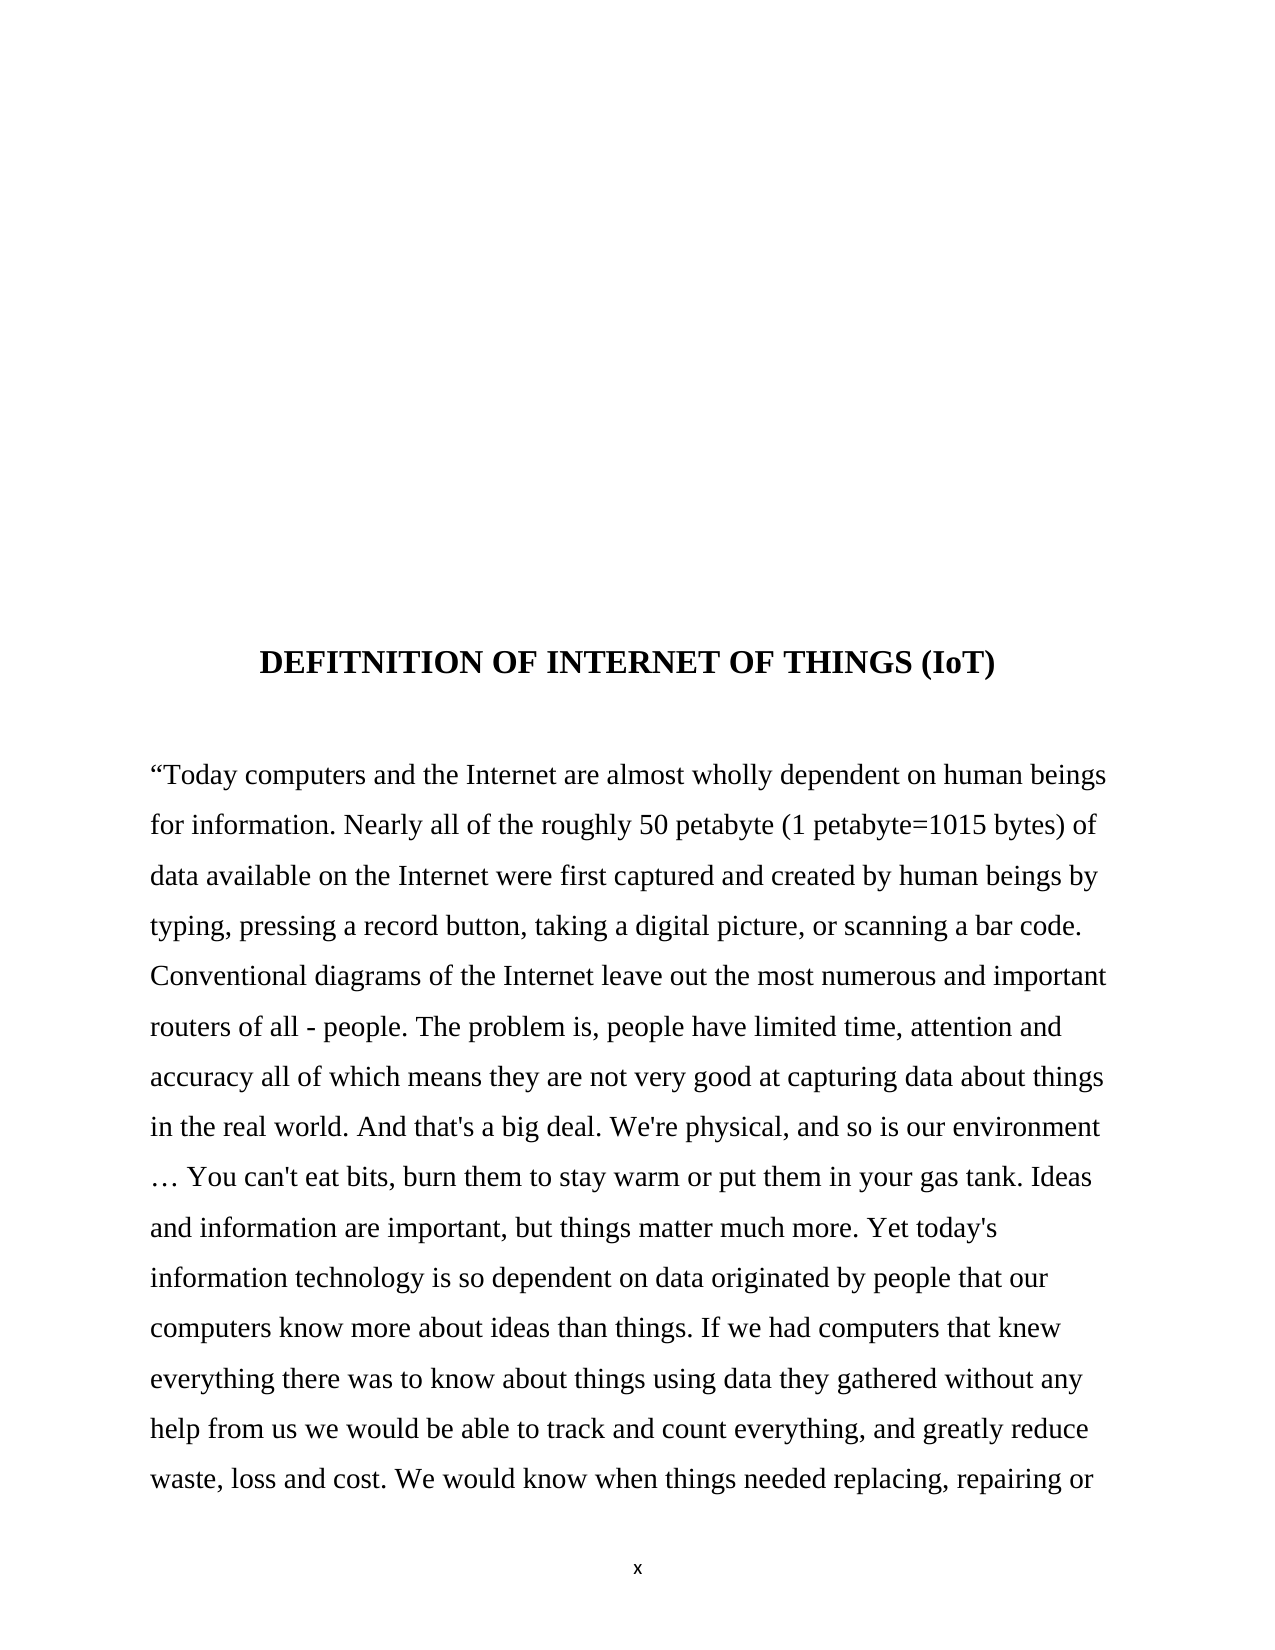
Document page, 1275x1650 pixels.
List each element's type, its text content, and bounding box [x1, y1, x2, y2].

list DEFITNITION OF INTERNET OF THINGS (IoT) [150, 642, 1125, 680]
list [150, 757, 1125, 1495]
